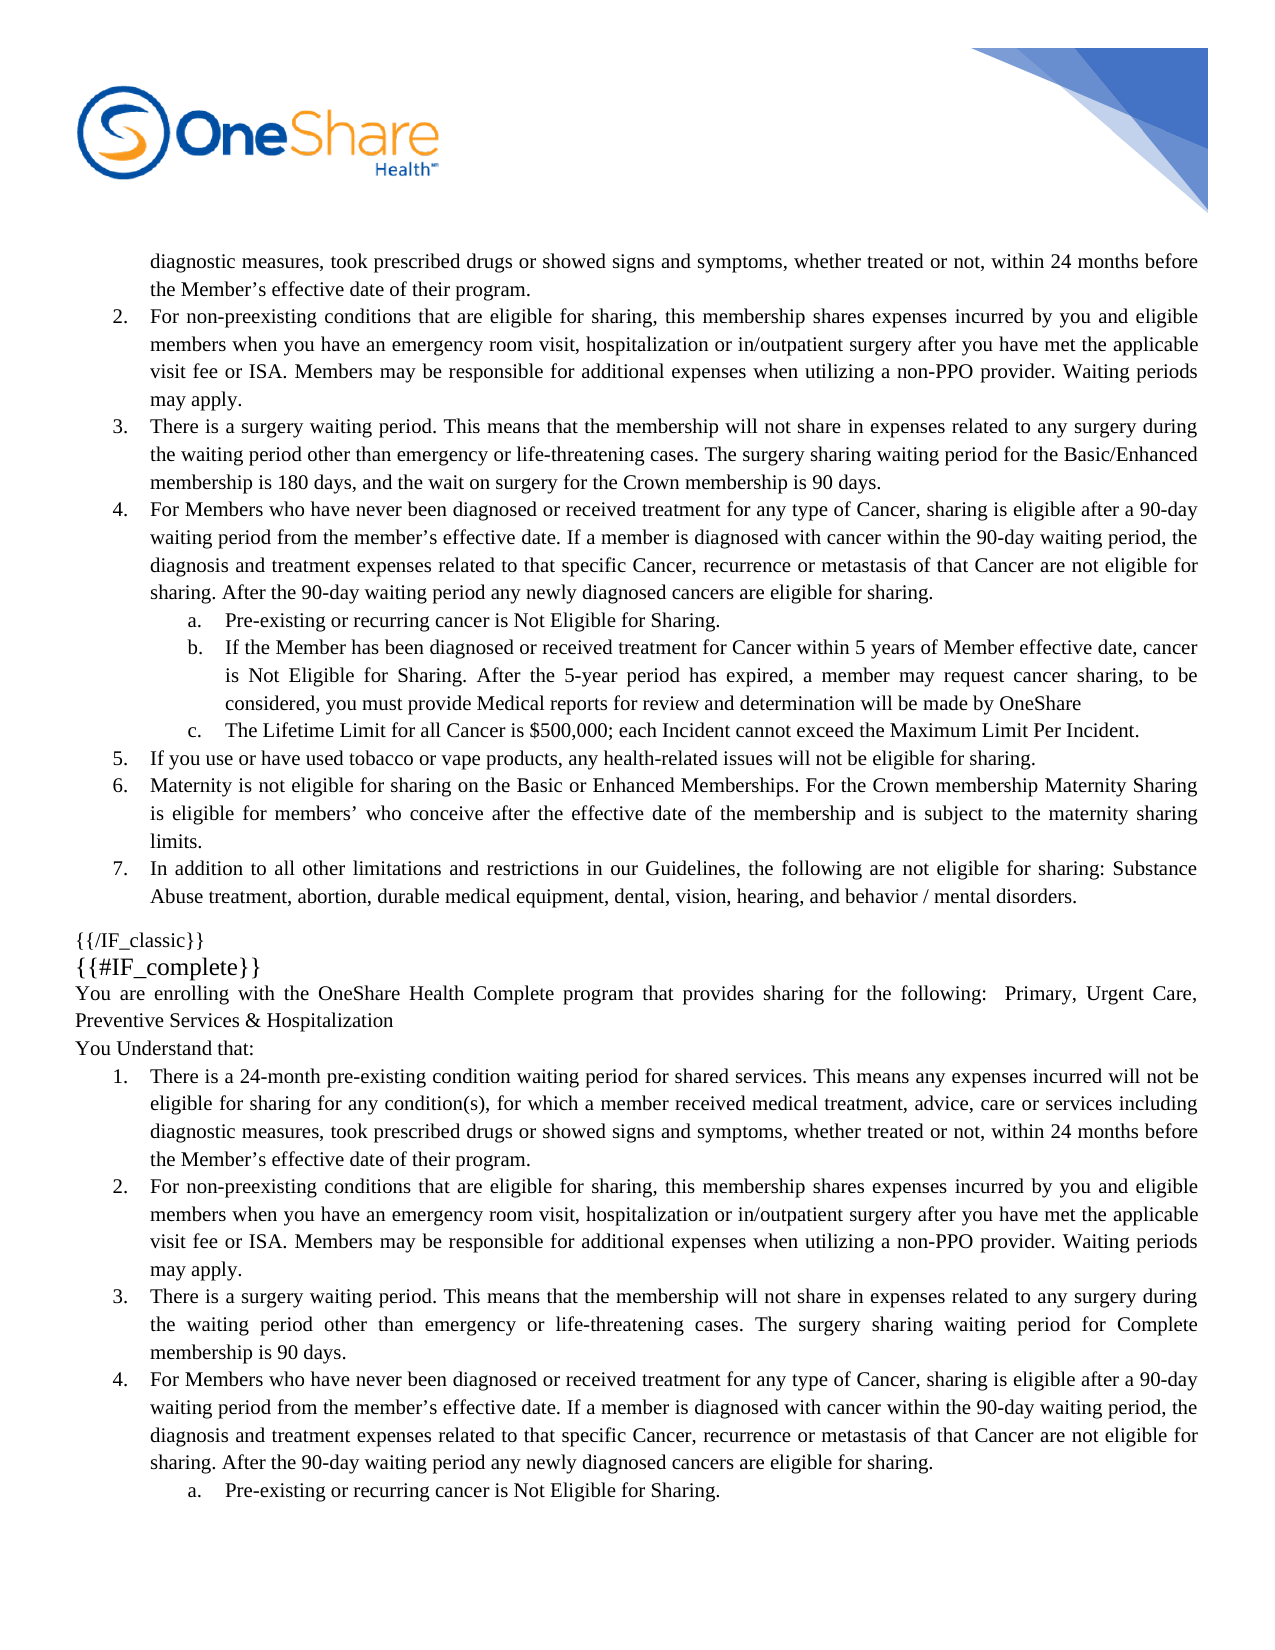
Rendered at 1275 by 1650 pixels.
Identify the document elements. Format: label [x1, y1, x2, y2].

picture [969, 48, 1208, 214]
picture [75, 75, 439, 188]
